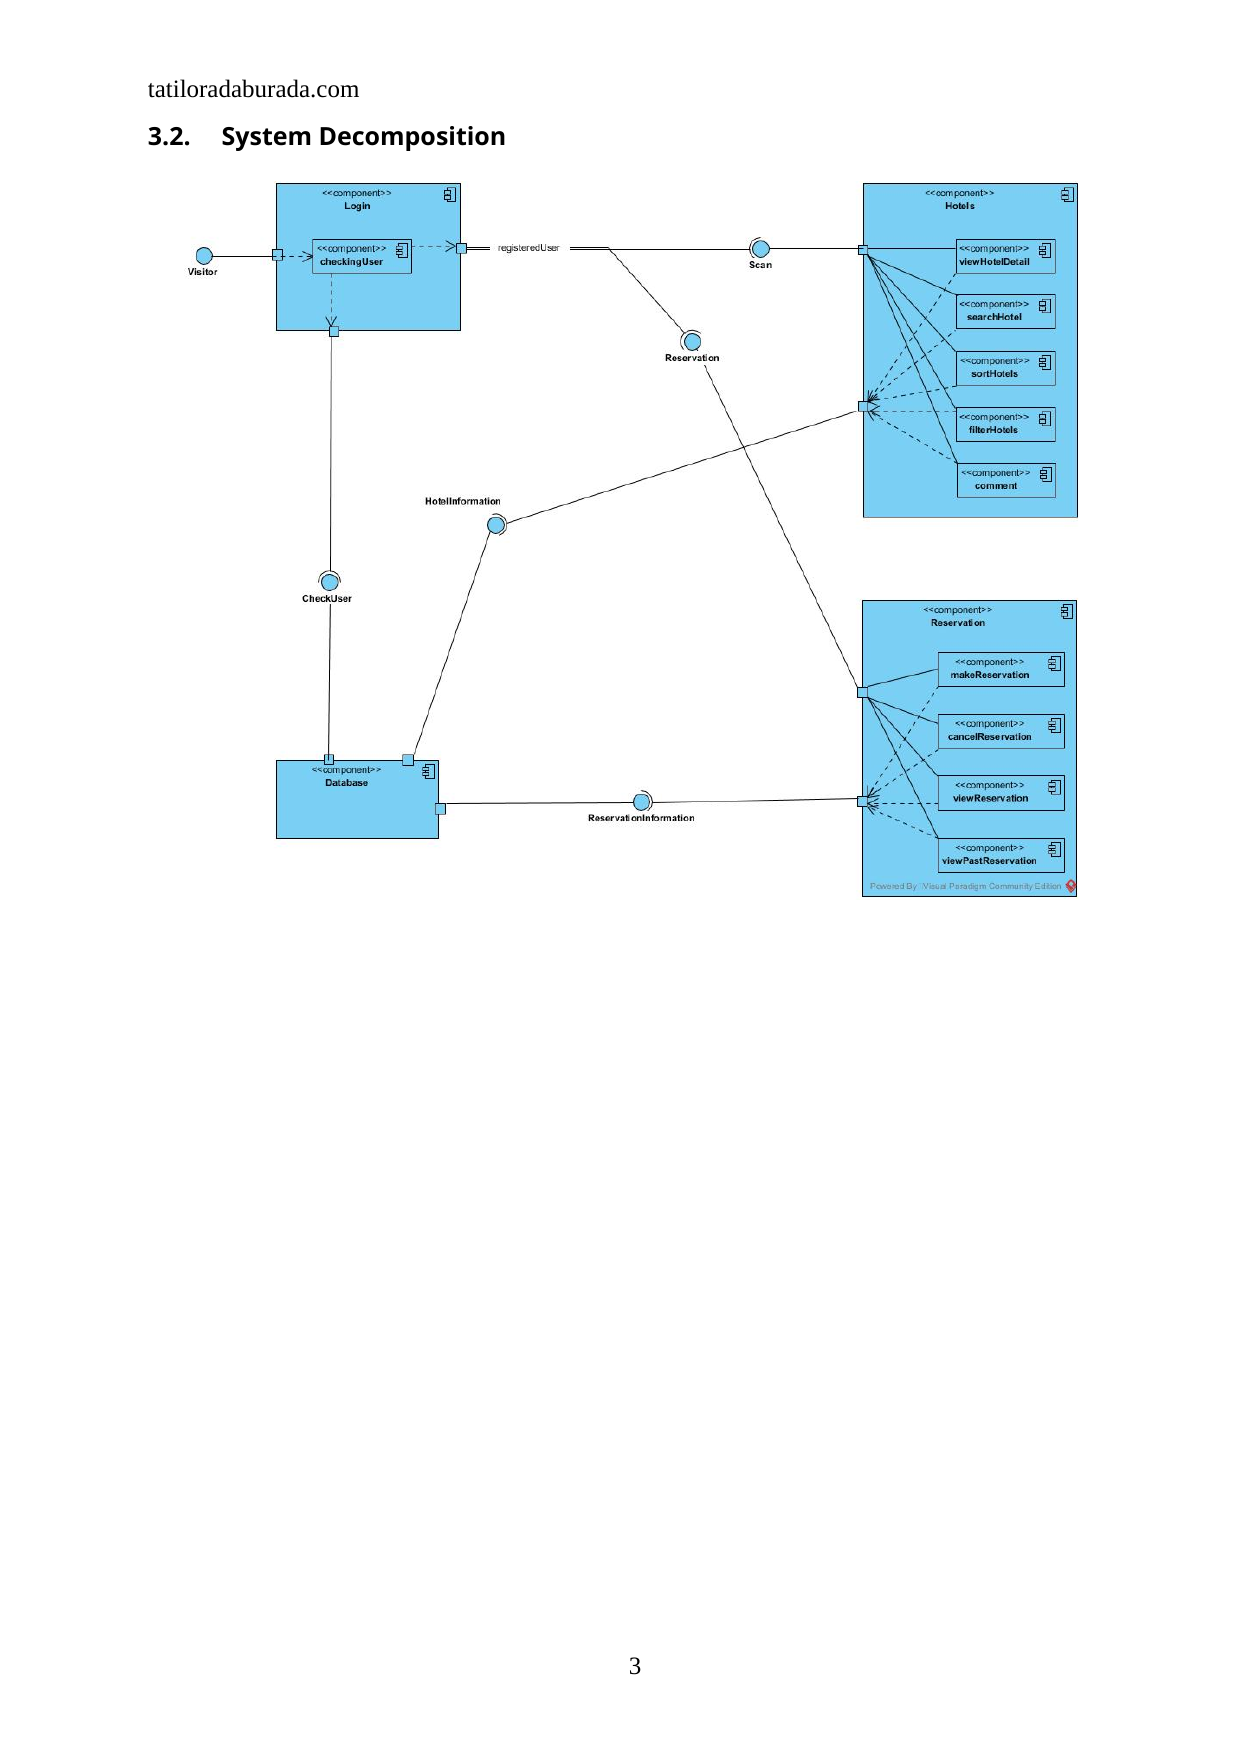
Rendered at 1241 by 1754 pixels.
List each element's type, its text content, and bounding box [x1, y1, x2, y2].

subtitle System Decomposition [148, 118, 1093, 152]
picture [177, 181, 1081, 900]
